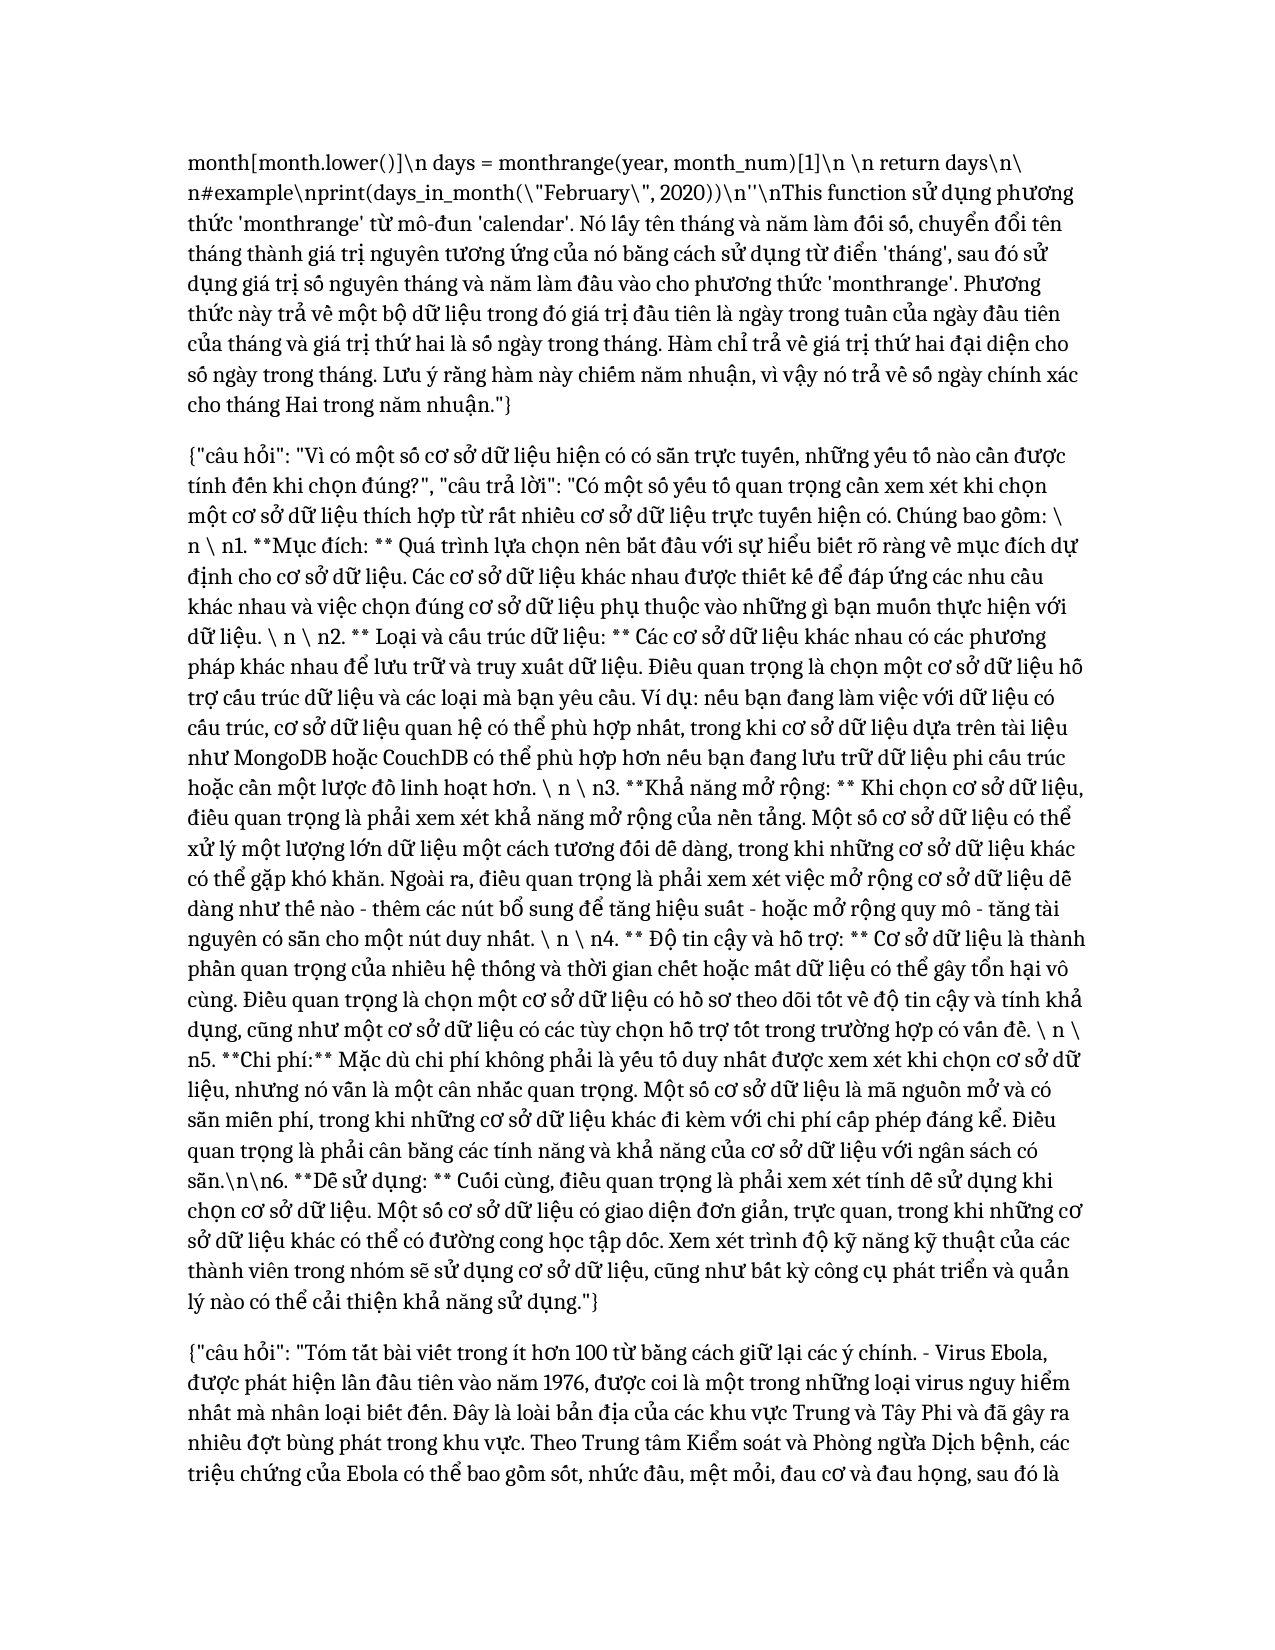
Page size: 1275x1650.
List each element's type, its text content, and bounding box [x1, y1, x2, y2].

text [187, 1339, 1087, 1487]
text {"câu hỏi": "Vì có một số cơ sở dữ liệu hiện có có sẵn trực tuyến, những yếu tố nào cần được tính đến khi chọn đúng?", "câu trả lời": "Có một số yếu tố quan trọng cần xem xét khi chọn một cơ sở dữ liệu thích hợp từ rất nhiều cơ sở dữ liệu trực tuyến hiện có. Chúng bao gồm: \ n \ n1. **Mục đích: ** Quá trình lựa chọn nên bắt đầu với sự hiểu biết rõ ràng về mục đích dự định cho cơ sở dữ liệu. Các cơ sở dữ liệu khác nhau được thiết kế để đáp ứng các nhu cầu khác nhau và việc chọn đúng cơ sở dữ liệu phụ thuộc vào những gì bạn muốn thực hiện với dữ liệu. \ n \ n2. ** Loại và cấu trúc dữ liệu: ** Các cơ sở dữ liệu khác nhau có các phương pháp khác nhau để lưu trữ và truy xuất dữ liệu. Điều quan trọng là chọn một cơ sở dữ liệu hỗ trợ cấu trúc dữ liệu và các loại mà bạn yêu cầu. Ví dụ: nếu bạn đang làm việc với dữ liệu có cấu trúc, cơ sở dữ liệu quan hệ có thể phù hợp nhất, trong khi cơ sở dữ liệu dựa trên tài liệu như MongoDB hoặc CouchDB có thể phù hợp hơn nếu bạn đang lưu trữ dữ liệu phi cấu trúc hoặc cần một lược đồ linh hoạt hơn. \ n \ n3. **Khả năng mở rộng: ** Khi chọn cơ sở dữ liệu, điều quan trọng là phải xem xét khả năng mở rộng của nền tảng. Một số cơ sở dữ liệu có thể xử lý một lượng lớn dữ liệu một cách tương đối dễ dàng, trong khi những cơ sở dữ liệu khác có thể gặp khó khăn. Ngoài ra, điều quan trọng là phải xem xét việc mở rộng cơ sở dữ liệu dễ dàng như thế nào - thêm các nút bổ sung để tăng hiệu suất - hoặc mở rộng quy mô - tăng tài nguyên có sẵn cho một nút duy nhất. \ n \ n4. ** Độ tin cậy và hỗ trợ: ** Cơ sở dữ liệu là thành phần quan trọng của nhiều hệ thống và thời gian chết hoặc mất dữ liệu có thể gây tổn hại vô cùng. Điều quan trọng là chọn một cơ sở dữ liệu có hồ sơ theo dõi tốt về độ tin cậy và tính khả dụng, cũng như một cơ sở dữ liệu có các tùy chọn hỗ trợ tốt trong trường hợp có vấn đề. \ n \ n5. **Chi phí:** Mặc dù chi phí không phải là yếu tố duy nhất được xem xét khi chọn cơ sở dữ liệu, nhưng nó vẫn là một cân nhắc quan trọng. Một số cơ sở dữ liệu là mã nguồn mở và có sẵn miễn phí, trong khi những cơ sở dữ liệu khác đi kèm với chi phí cấp phép đáng kể. Điều quan trọng là phải cân bằng các tính năng và khả năng của cơ sở dữ liệu với ngân sách có sẵn.\n\n6. **Dễ sử dụng: ** Cuối cùng, điều quan trọng là phải xem xét tính dễ sử dụng khi chọn cơ sở dữ liệu. Một số cơ sở dữ liệu có giao diện đơn giản, trực quan, trong khi những cơ sở dữ liệu khác có thể có đường cong học tập dốc. Xem xét trình độ kỹ năng kỹ thuật của các thành viên trong nhóm sẽ sử dụng cơ sở dữ liệu, cũng như bất kỳ công cụ phát triển và quản lý nào có thể cải thiện khả năng sử dụng."} [187, 443, 1087, 1315]
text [187, 150, 1087, 418]
